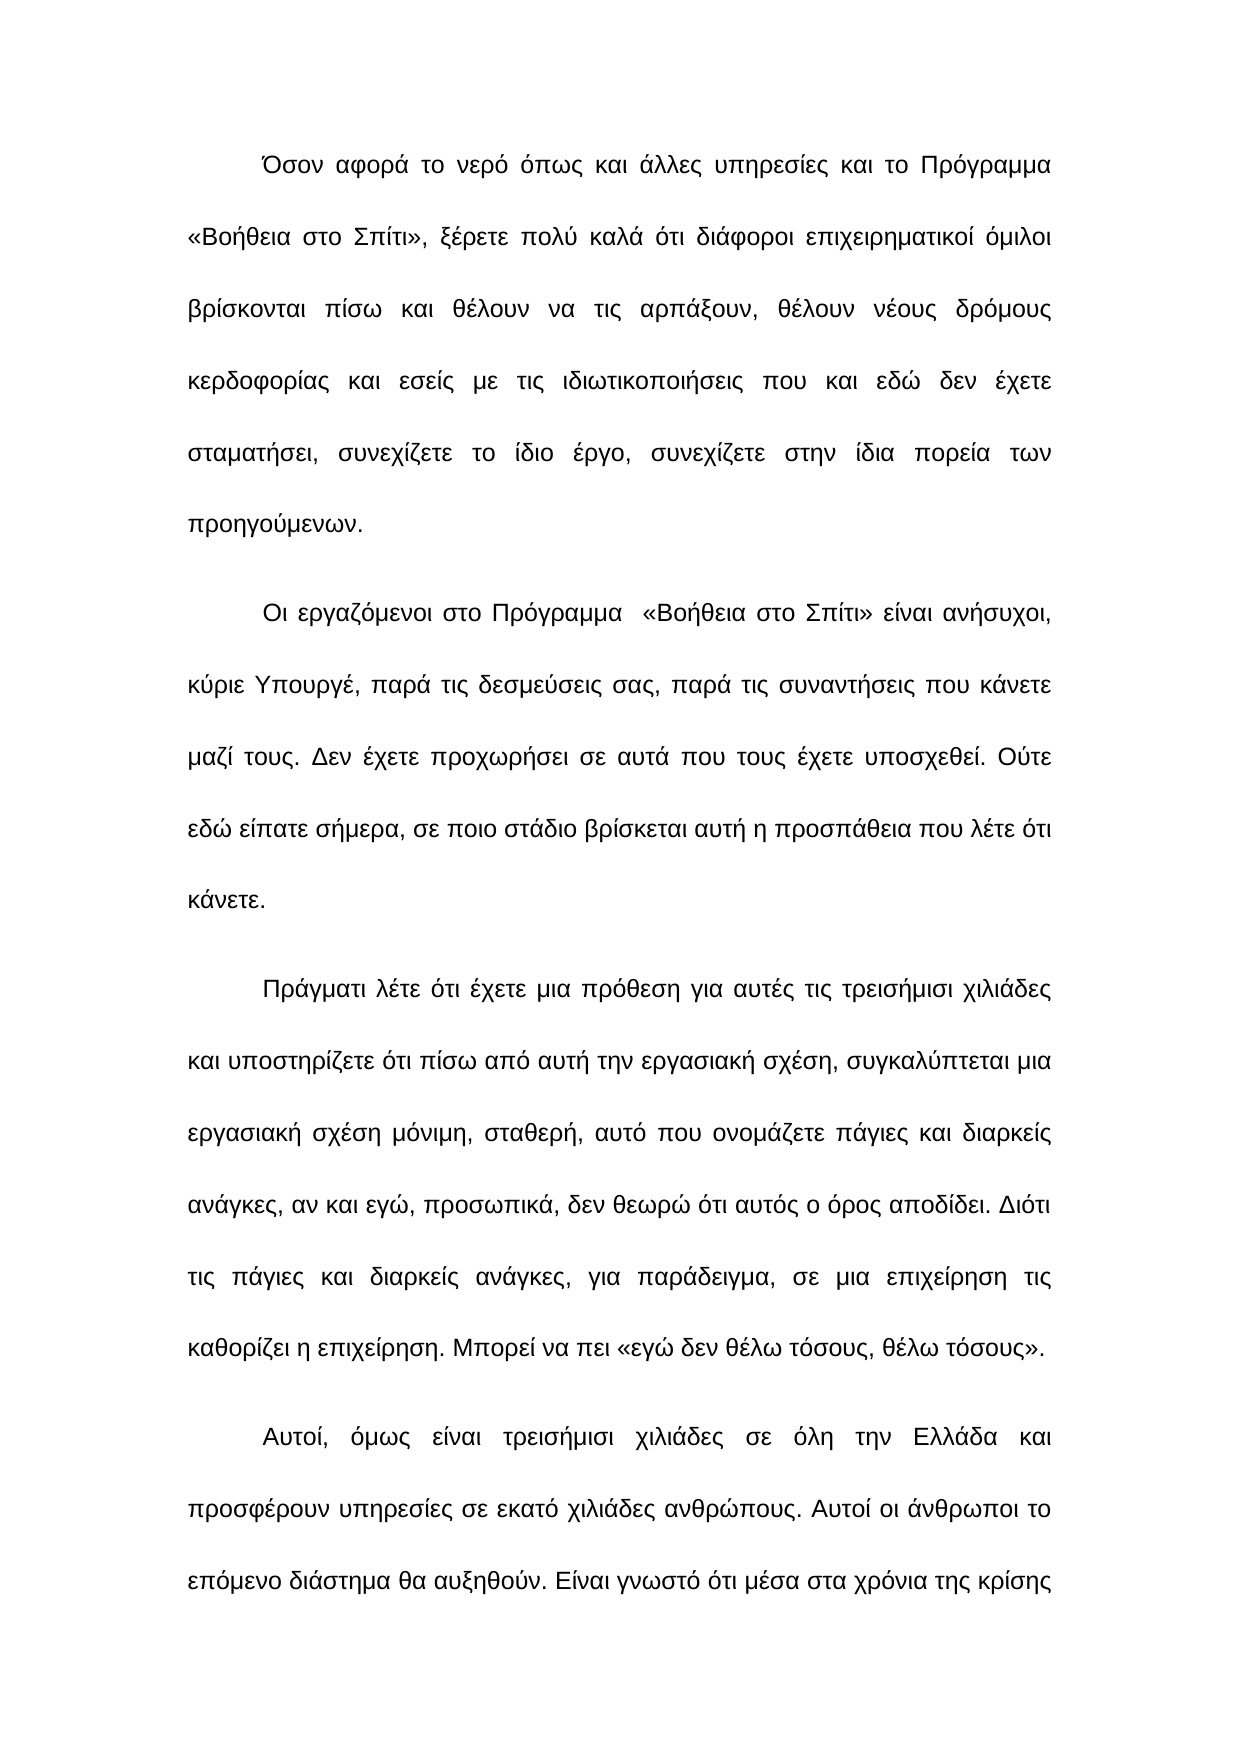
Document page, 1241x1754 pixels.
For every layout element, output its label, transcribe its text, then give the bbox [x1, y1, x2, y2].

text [187, 1422, 1053, 1594]
text Όσον αφορά το νερό όπως και άλλες υπηρεσίες και το Πρόγραμμα «Βοήθεια στο Σπίτι», ξέρετε πολύ καλά ότι διάφοροι επιχειρηματικοί όμιλοι βρίσκονται πίσω και θέλουν να τις αρπάξουν, θέλουν νέους δρόμους κερδοφορίας και εσείς με τις ιδιωτικοποιήσεις που και εδώ δεν έχετε σταματήσει, συνεχίζετε το ίδιο έργο, συνεχίζετε στην ίδια πορεία των προηγούμενων. [187, 150, 1053, 538]
text Οι εργαζόμενοι στο Πρόγραμμα «Βοήθεια στο Σπίτι» είναι ανήσυχοι, κύριε Υπουργέ, παρά τις δεσμεύσεις σας, παρά τις συναντήσεις που κάνετε μαζί τους. Δεν έχετε προχωρήσει σε αυτά που τους έχετε υποσχεθεί. Ούτε εδώ είπατε σήμερα, σε ποιο στάδιο βρίσκεται αυτή η προσπάθεια που λέτε ότι κάνετε. [187, 598, 1053, 914]
text Πράγματι λέτε ότι έχετε μια πρόθεση για αυτές τις τρεισήμισι χιλιάδες και υποστηρίζετε ότι πίσω από αυτή την εργασιακή σχέση, συγκαλύπτεται μια εργασιακή σχέση μόνιμη, σταθερή, αυτό που ονομάζετε πάγιες και διαρκείς ανάγκες, αν και εγώ, προσωπικά, δεν θεωρώ ότι αυτός ο όρος αποδίδει. Διότι τις πάγιες και διαρκείς ανάγκες, για παράδειγμα, σε μια επιχείρηση τις καθορίζει η επιχείρηση. Μπορεί να πει «εγώ δεν θέλω τόσους, θέλω τόσους». [187, 974, 1053, 1362]
